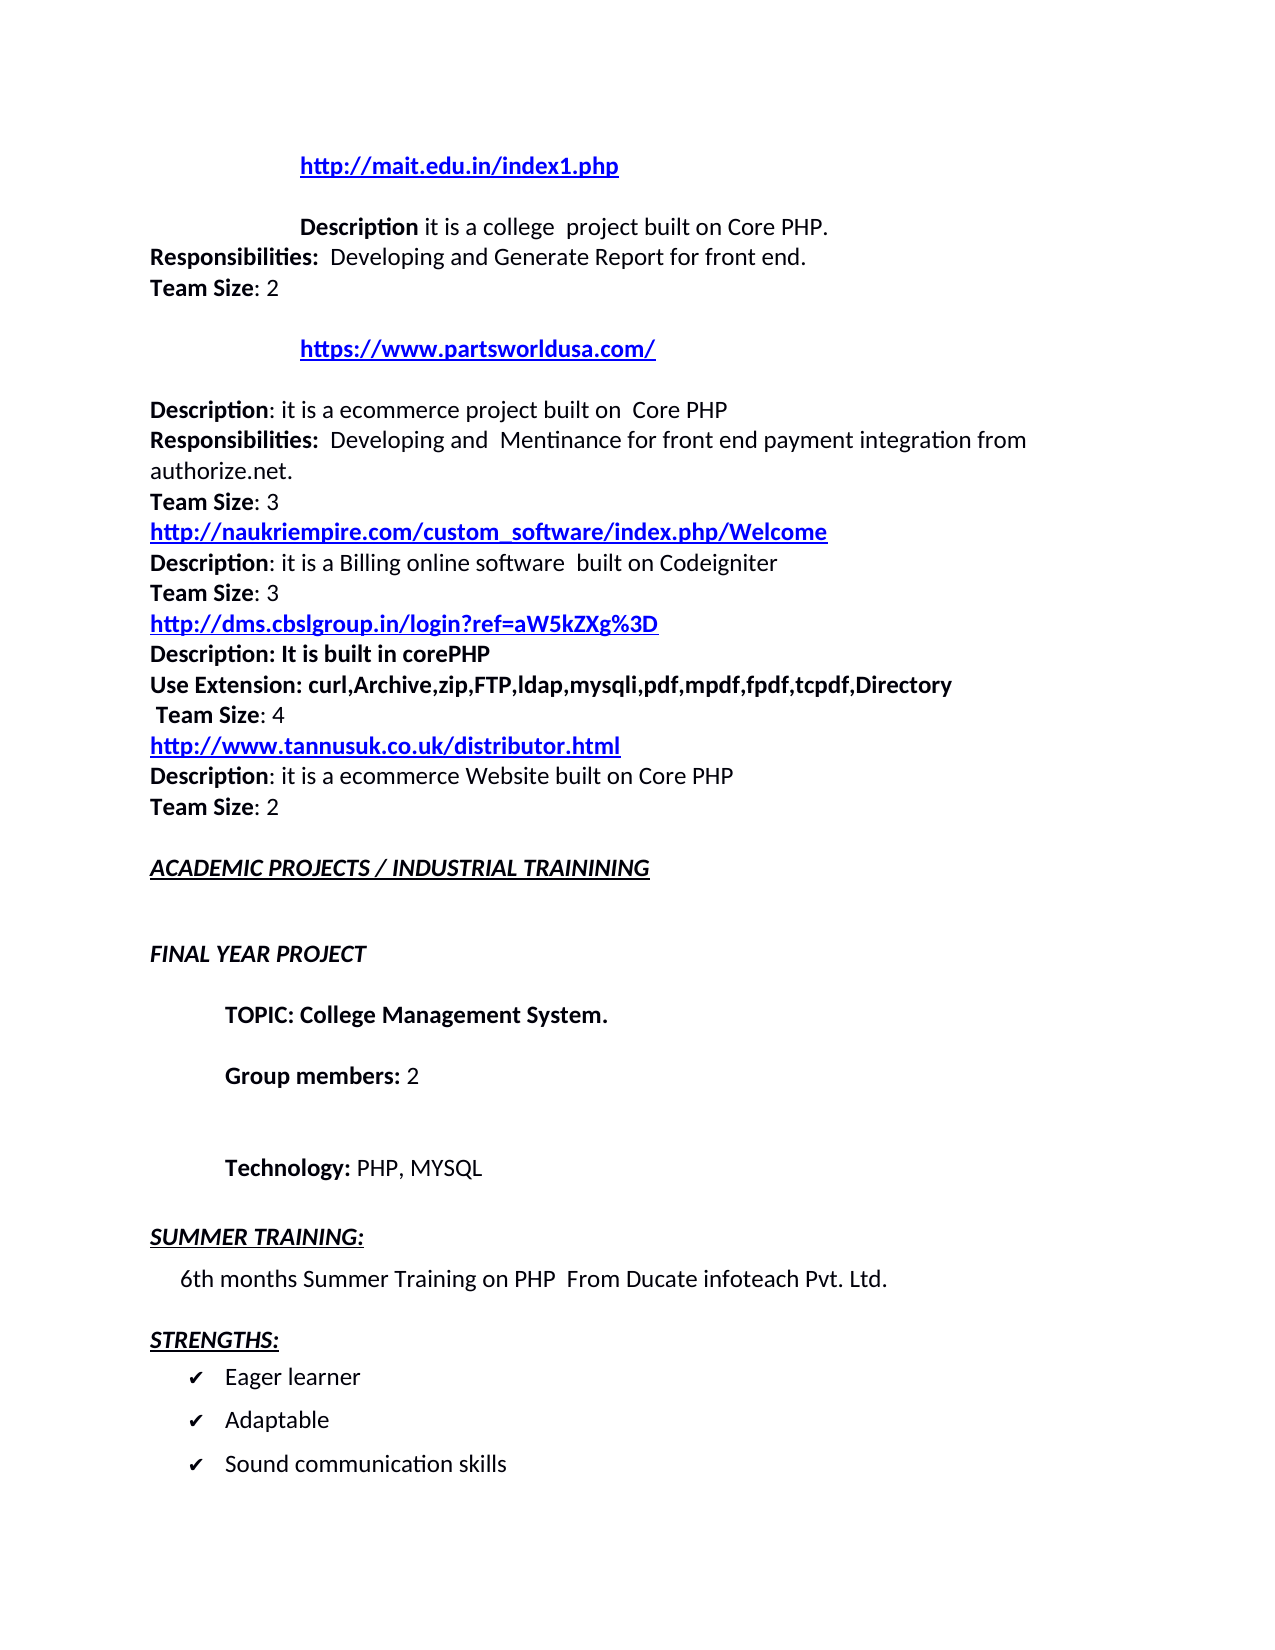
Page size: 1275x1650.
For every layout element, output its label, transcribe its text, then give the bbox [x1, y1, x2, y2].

text http://mait.edu.in/index1.php [300, 150, 1125, 181]
text http://www.tannusuk.co.uk/distributor.html [150, 730, 1071, 760]
text STRENGTHS: [150, 1324, 1125, 1354]
list Eager learner [187, 1354, 1075, 1397]
text Team Size: 3 [150, 577, 1071, 608]
text ACADEMIC PROJECTS / INDUSTRIAL TRAININING [150, 852, 1125, 882]
text Description: it is a Billing online software built on Codeigniter [150, 547, 1071, 577]
text Description: it is a ecommerce Website built on Core PHP [150, 760, 1071, 791]
text Team Size: 3 [150, 486, 1125, 516]
text TOPIC: College Management System. [150, 999, 1125, 1030]
text Team Size: 2 [150, 791, 1071, 821]
text Description it is a college project built on Core PHP. [300, 211, 1071, 242]
text Group members: 2 [150, 1060, 1125, 1091]
text SUMMER TRAINING: [150, 1221, 1125, 1251]
text Team Size: 2 [150, 272, 1125, 303]
text http://dms.cbslgroup.in/login?ref=aW5kZXg%3D [150, 608, 1125, 638]
text 6th months Summer Training on PHP From Ducate infoteach Pvt. Ltd. [180, 1263, 1125, 1293]
text Technology: PHP, MYSQL [150, 1152, 1125, 1182]
text Description: it is a ecommerce project built on Core PHP [150, 394, 1071, 425]
text https://www.partsworldusa.com/ [300, 333, 1125, 364]
text http://naukriempire.com/custom_software/index.php/Welcome [150, 516, 1125, 547]
text FINAL YEAR PROJECT [150, 938, 1125, 969]
text Use Extension: curl,Archive,zip,FTP,ldap,mysqli,pdf,mpdf,fpdf,tcpdf,Directory [150, 669, 1071, 699]
list Adaptable [187, 1398, 1075, 1441]
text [150, 242, 1071, 272]
text Team Size: 4 [150, 699, 1071, 730]
text Responsibilities: Developing and Mentinance for front end payment integration from authorize.net. [150, 425, 1071, 486]
list Sound communication skills [187, 1442, 1075, 1484]
text Description: It is built in corePHP [150, 638, 1071, 669]
